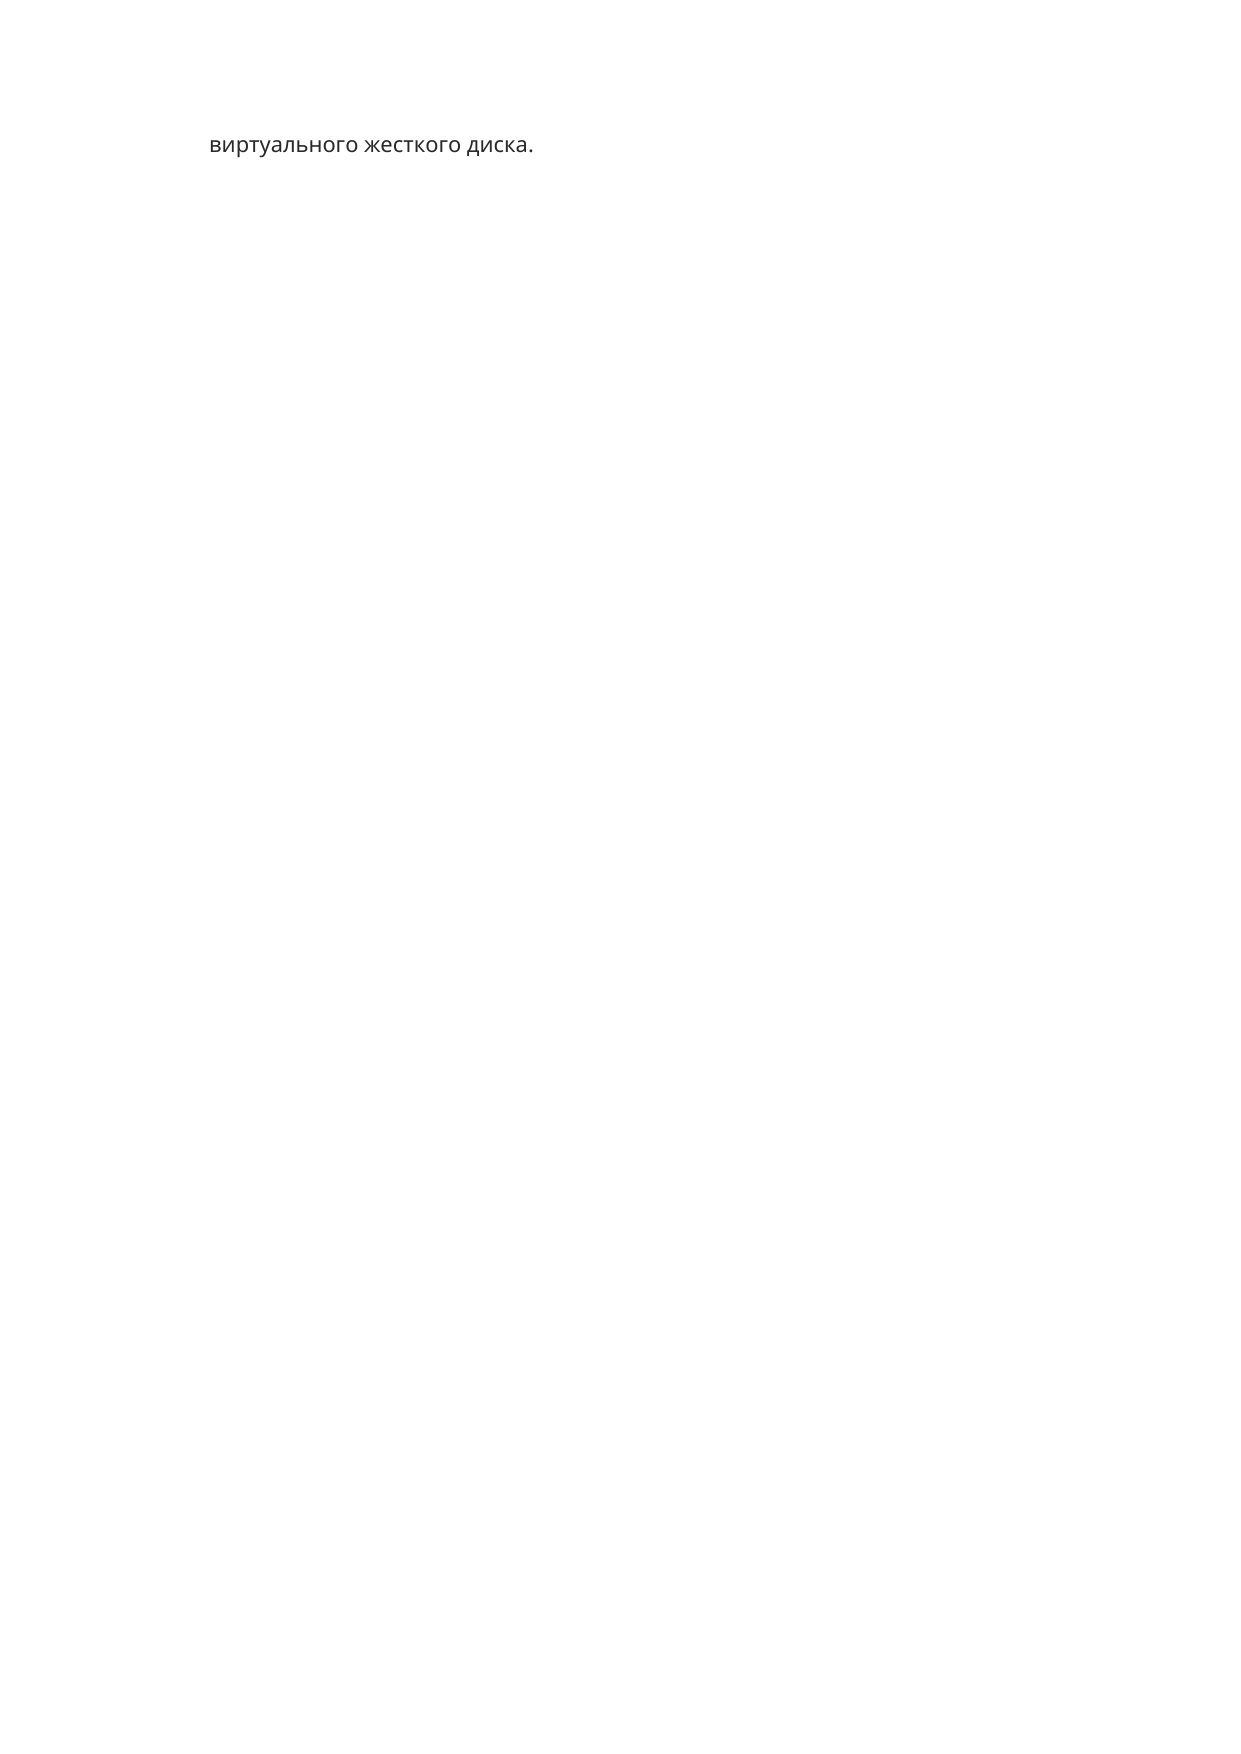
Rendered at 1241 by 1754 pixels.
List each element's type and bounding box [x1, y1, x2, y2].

list [171, 129, 1172, 159]
